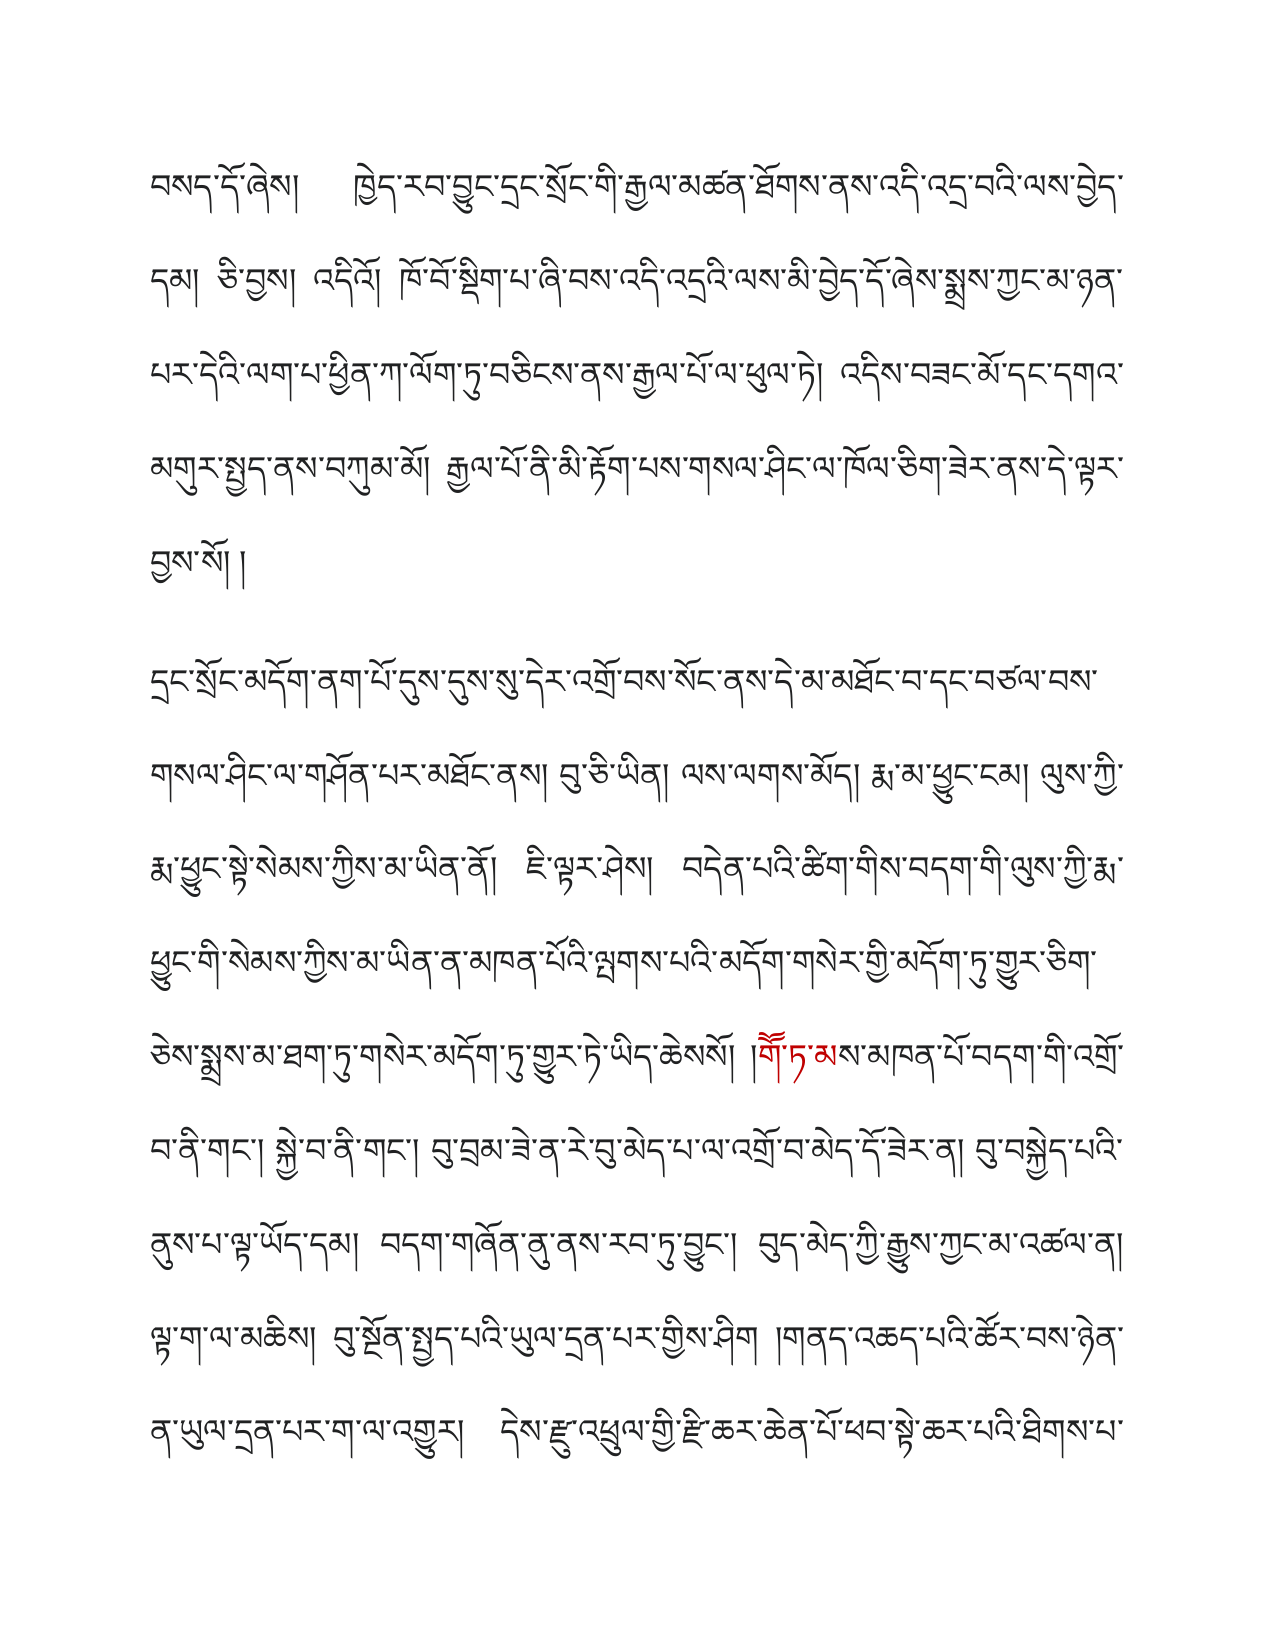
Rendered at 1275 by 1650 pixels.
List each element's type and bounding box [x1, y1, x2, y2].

text [150, 644, 1125, 1489]
text [150, 150, 1125, 619]
